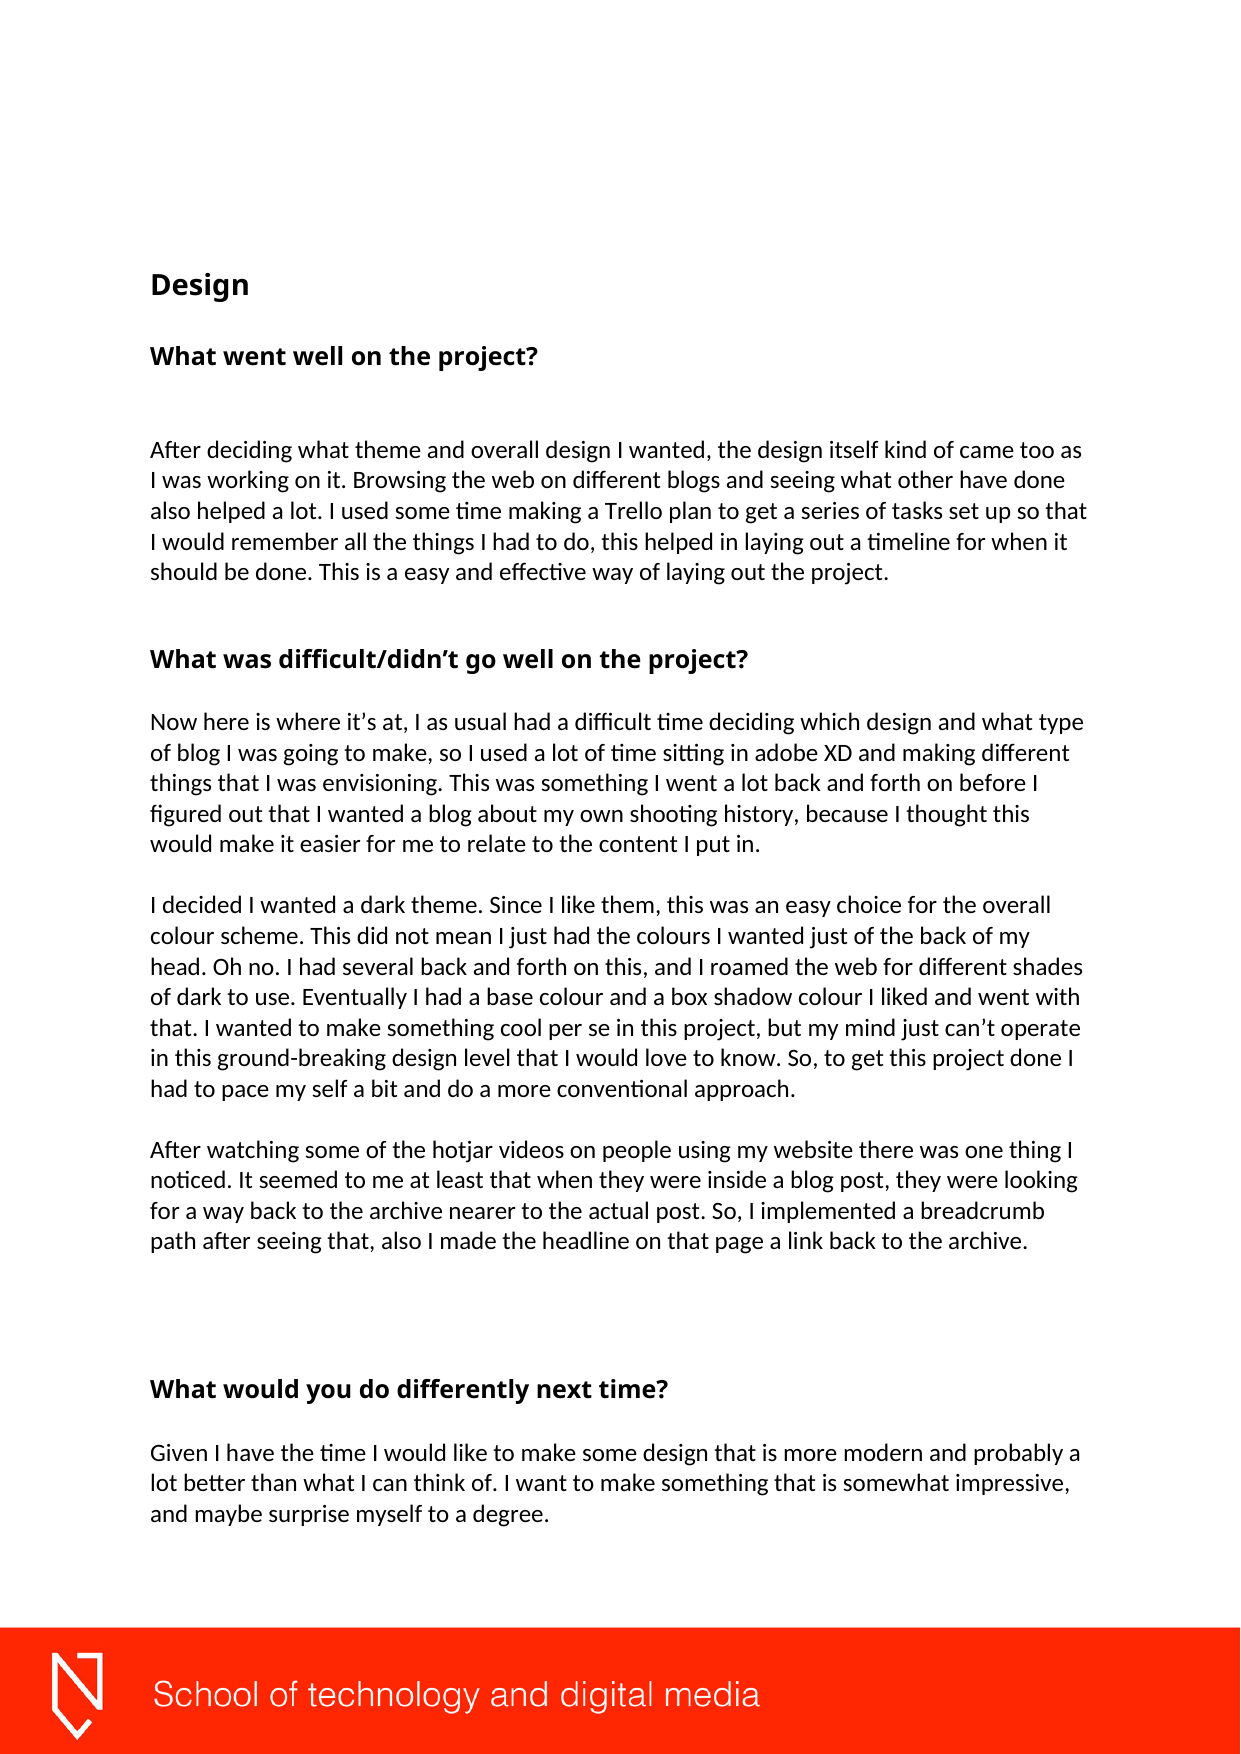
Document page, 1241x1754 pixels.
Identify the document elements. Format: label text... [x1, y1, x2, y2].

text After deciding what theme and overall design I wanted, the design itself kind of came too as I was working on it. Browsing the web on different blogs and seeing what other have done also helped a lot. I used some time making a Trello plan to get a series of tasks set up so that I would remember all the things I had to do, this helped in laying out a timeline for when it should be done. This is a easy and effective way of laying out the project. [150, 434, 1090, 587]
picture [0, 1618, 1241, 1754]
subtitle What would you do differently next time? [150, 1372, 1090, 1406]
subtitle What went well on the project? [150, 339, 1090, 373]
text After watching some of the hotjar videos on people using my website there was one thing I noticed. It seemed to me at least that when they were inside a blog post, they were looking for a way back to the archive nearer to the actual post. So, I implemented a breadcrumb path after seeing that, also I made the headline on that page a link back to the archive. [150, 1134, 1090, 1256]
subtitle Design [150, 264, 1090, 304]
subtitle What was difficult/didn’t go well on the project? [150, 642, 1090, 676]
text I decided I wanted a dark theme. Since I like them, this was an easy choice for the overall colour scheme. This did not mean I just had the colours I wanted just of the back of my head. Oh no. I had several back and forth on this, and I roamed the web for different shades of dark to use. Eventually I had a base colour and a box shadow colour I liked and went with that. I wanted to make something cool per se in this project, but my mind just can’t operate in this ground-breaking design level that I would love to know. So, to get this project done I had to pace my self a bit and do a more conventional approach. [150, 889, 1090, 1103]
text Given I have the time I would like to make some design that is more modern and probably a lot better than what I can think of. I want to make something that is somewhat impressive, and maybe surprise myself to a degree. [150, 1437, 1090, 1528]
text Now here is where it’s at, I as usual had a difficult time deciding which design and what type of blog I was going to make, so I used a lot of time sitting in adobe XD and making different things that I was envisioning. This was something I went a lot back and forth on before I figured out that I wanted a blog about my own shooting history, because I thought this would make it easier for me to relate to the content I put in. [150, 706, 1090, 859]
